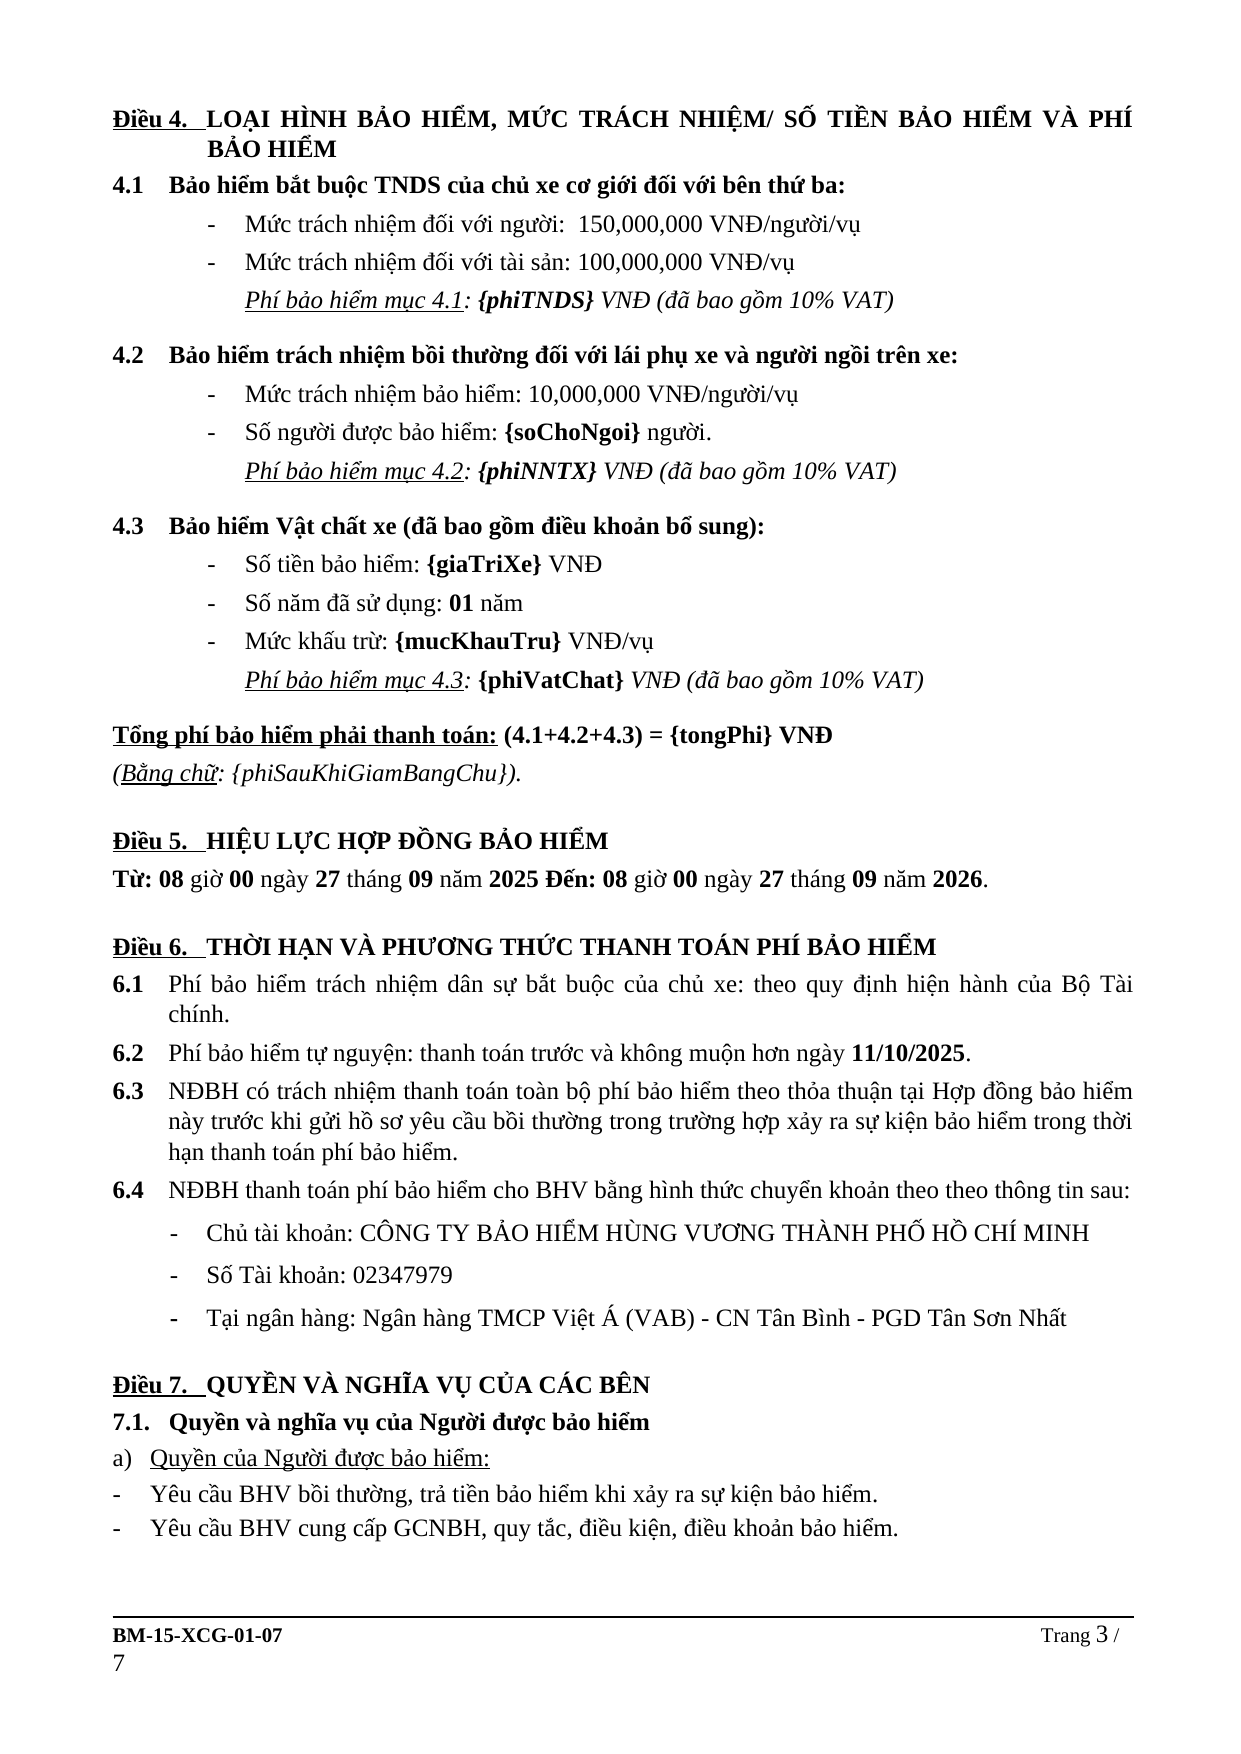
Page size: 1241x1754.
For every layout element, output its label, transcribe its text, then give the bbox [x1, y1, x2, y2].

text Phí bảo hiểm mục 4.1: {phiTNDS} VNĐ (đã bao gồm 10% VAT) [244, 286, 1134, 314]
list Mức khấu trừ: {mucKhauTru} VNĐ/vụ [207, 626, 1134, 655]
list Phí bảo hiểm tự nguyện: thanh toán trước và không muộn hơn ngày 11/10/2025. [112, 1038, 1134, 1067]
list Bảo hiểm Vật chất xe (đã bao gồm điều khoản bổ sung): [112, 511, 1134, 540]
list Tại ngân hàng: Ngân hàng TMCP Việt Á (VAB) - CN Tân Bình - PGD Tân Sơn Nhất [169, 1303, 1134, 1332]
list Mức trách nhiệm đối với người: 150,000,000 VNĐ/người/vụ [207, 209, 1134, 237]
text Tổng phí bảo hiểm phải thanh toán: (4.1+4.2+4.3) = {tongPhi} VNĐ [112, 720, 1134, 749]
list Phí bảo hiểm trách nhiệm dân sự bắt buộc của chủ xe: theo quy định hiện hành của Bộ Tài chính. [112, 969, 1134, 1028]
list Số năm đã sử dụng: 01 năm [207, 588, 1134, 617]
text Phí bảo hiểm mục 4.2: {phiNNTX} VNĐ (đã bao gồm 10% VAT) [244, 456, 1134, 485]
list Số Tài khoản: 02347979 [169, 1260, 1134, 1289]
list Số người được bảo hiểm: {soChoNgoi} người. [207, 417, 1134, 446]
list Mức trách nhiệm bảo hiểm: 10,000,000 VNĐ/người/vụ [207, 379, 1134, 408]
list Yêu cầu BHV cung cấp GCNBH, quy tắc, điều kiện, điều khoản bảo hiểm. [112, 1513, 1134, 1541]
list QUYỀN VÀ NGHĨA VỤ CỦA CÁC BÊN [112, 1370, 1134, 1399]
list Số tiền bảo hiểm: {giaTriXe} VNĐ [207, 549, 1134, 578]
list Bảo hiểm trách nhiệm bồi thường đối với lái phụ xe và người ngồi trên xe: [112, 341, 1134, 369]
list NĐBH có trách nhiệm thanh toán toàn bộ phí bảo hiểm theo thỏa thuận tại Hợp đồng bảo hiểm này trước khi gửi hồ sơ yêu cầu bồi thường trong trường hợp xảy ra sự kiện bảo hiểm trong thời hạn thanh toán phí bảo hiểm. [112, 1076, 1134, 1165]
list Chủ tài khoản: CÔNG TY BẢO HIỂM HÙNG VƯƠNG THÀNH PHỐ HỒ CHÍ MINH [169, 1218, 1134, 1246]
text (Bằng chữ: {phiSauKhiGiamBangChu}). [112, 758, 1134, 787]
list LOẠI HÌNH BẢO HIỂM, MỨC TRÁCH NHIỆM/ SỐ TIỀN BẢO HIỂM VÀ PHÍ BẢO HIỂM [112, 104, 1134, 163]
list Mức trách nhiệm đối với tài sản: 100,000,000 VNĐ/vụ [207, 247, 1134, 276]
list THỜI HẠN VÀ PHƯƠNG THỨC THANH TOÁN PHÍ BẢO HIỂM [112, 932, 1134, 961]
text Từ: 08 giờ 00 ngày 27 tháng 09 năm 2025 Đến: 08 giờ 00 ngày 27 tháng 09 năm 2026. [112, 864, 1134, 893]
list Bảo hiểm bắt buộc TNDS của chủ xe cơ giới đối với bên thứ ba: [112, 170, 1134, 199]
list NĐBH thanh toán phí bảo hiểm cho BHV bằng hình thức chuyển khoản theo theo thông tin sau: [112, 1175, 1134, 1204]
list Yêu cầu BHV bồi thường, trả tiền bảo hiểm khi xảy ra sự kiện bảo hiểm. [112, 1479, 1134, 1508]
list HIỆU LỰC HỢP ĐỒNG BẢO HIỂM [112, 826, 1134, 855]
list Quyền và nghĩa vụ của Người được bảo hiểm [112, 1407, 1134, 1436]
text Phí bảo hiểm mục 4.3: {phiVatChat} VNĐ (đã bao gồm 10% VAT) [244, 665, 1134, 693]
list Quyền của Người được bảo hiểm: [112, 1443, 1134, 1472]
